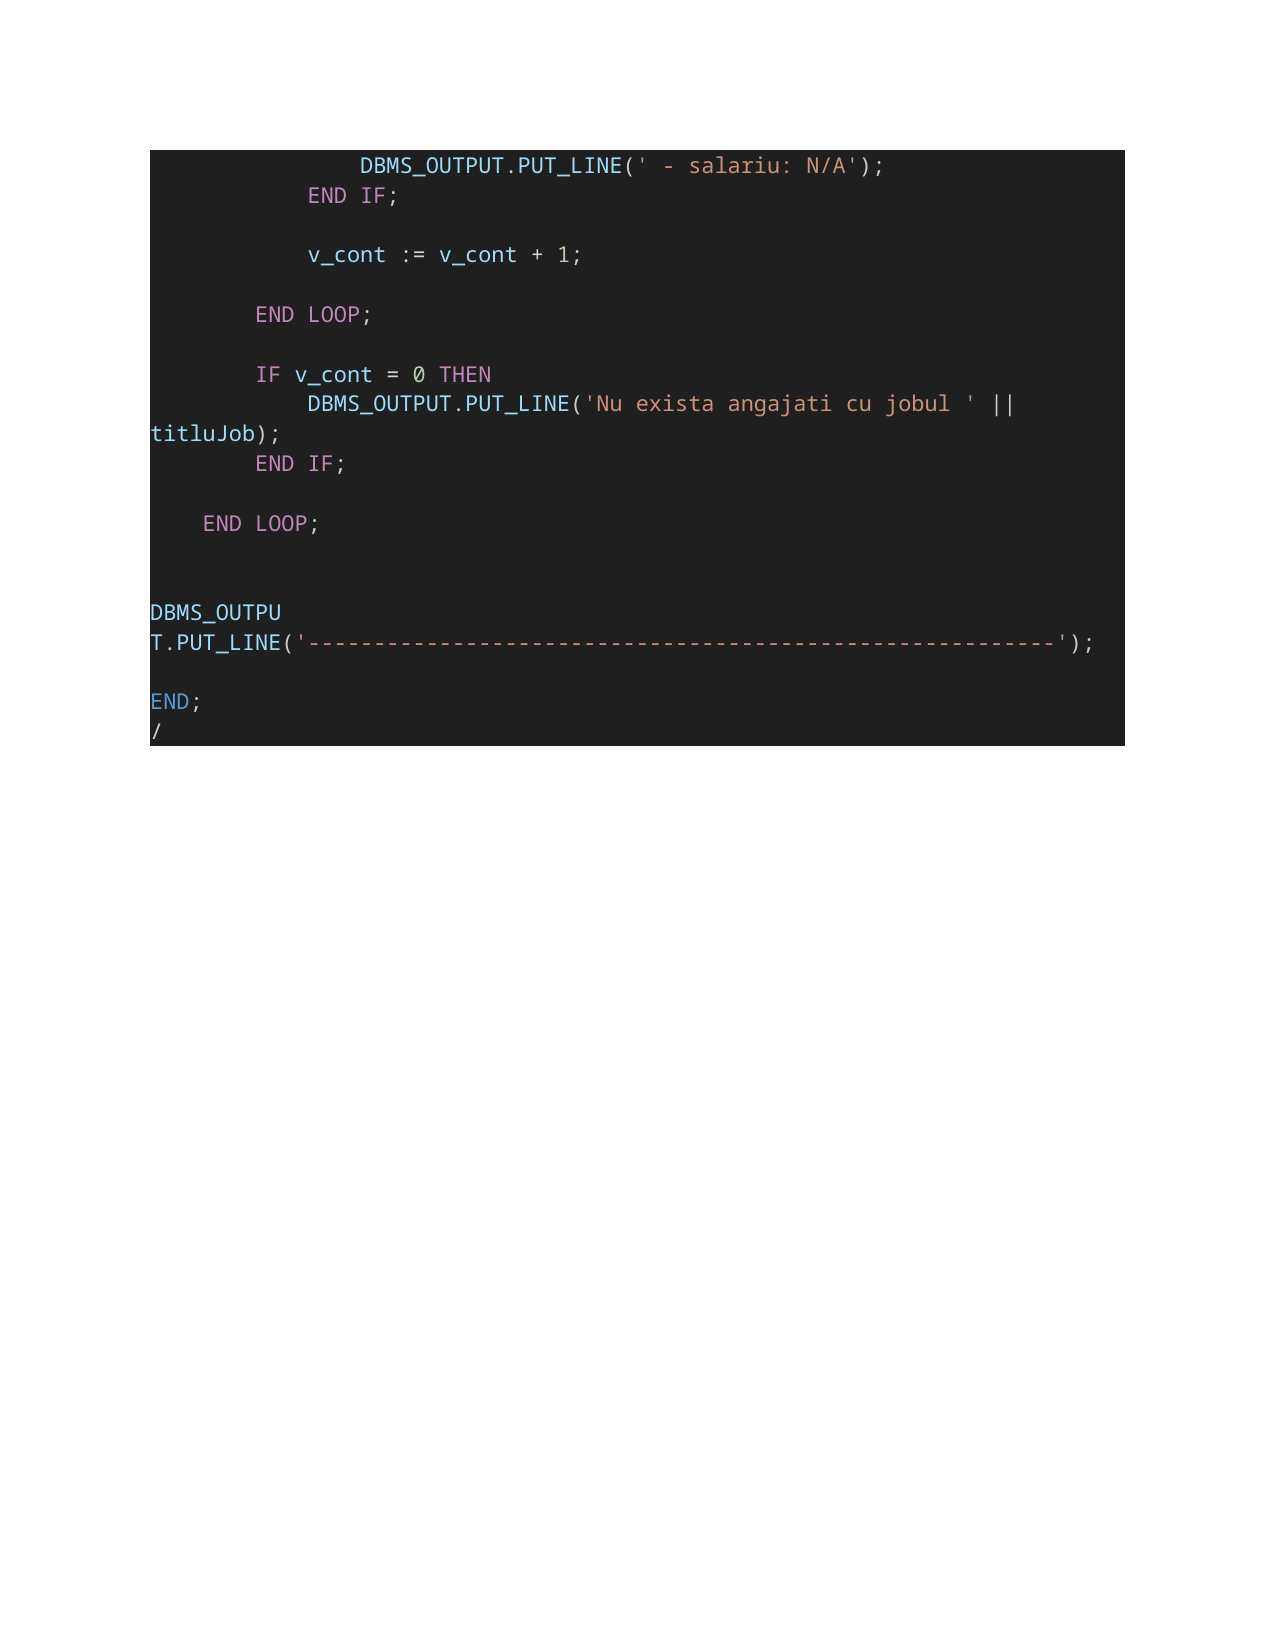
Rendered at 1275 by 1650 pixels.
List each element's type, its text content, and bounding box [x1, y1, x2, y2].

text IF v_cont = 0 THEN [150, 358, 1125, 388]
text DBMS_OUTPUT.PUT_LINE('Nu exista angajati cu jobul ' || titluJob); [150, 388, 1125, 448]
text END LOOP; [150, 299, 1125, 329]
text / [150, 716, 1125, 746]
text END LOOP; [150, 507, 1125, 537]
text END; [150, 686, 1125, 716]
text END IF; [150, 180, 1125, 209]
text DBMS_OUTPUT.PUT_LINE(' - salariu: N/A'); [150, 150, 1125, 180]
text END IF; [150, 448, 1125, 478]
text DBMS_OUTPUT.PUT_LINE('---------------------------------------------------------'); [150, 567, 1125, 656]
text v_cont := v_cont + 1; [150, 239, 1125, 269]
